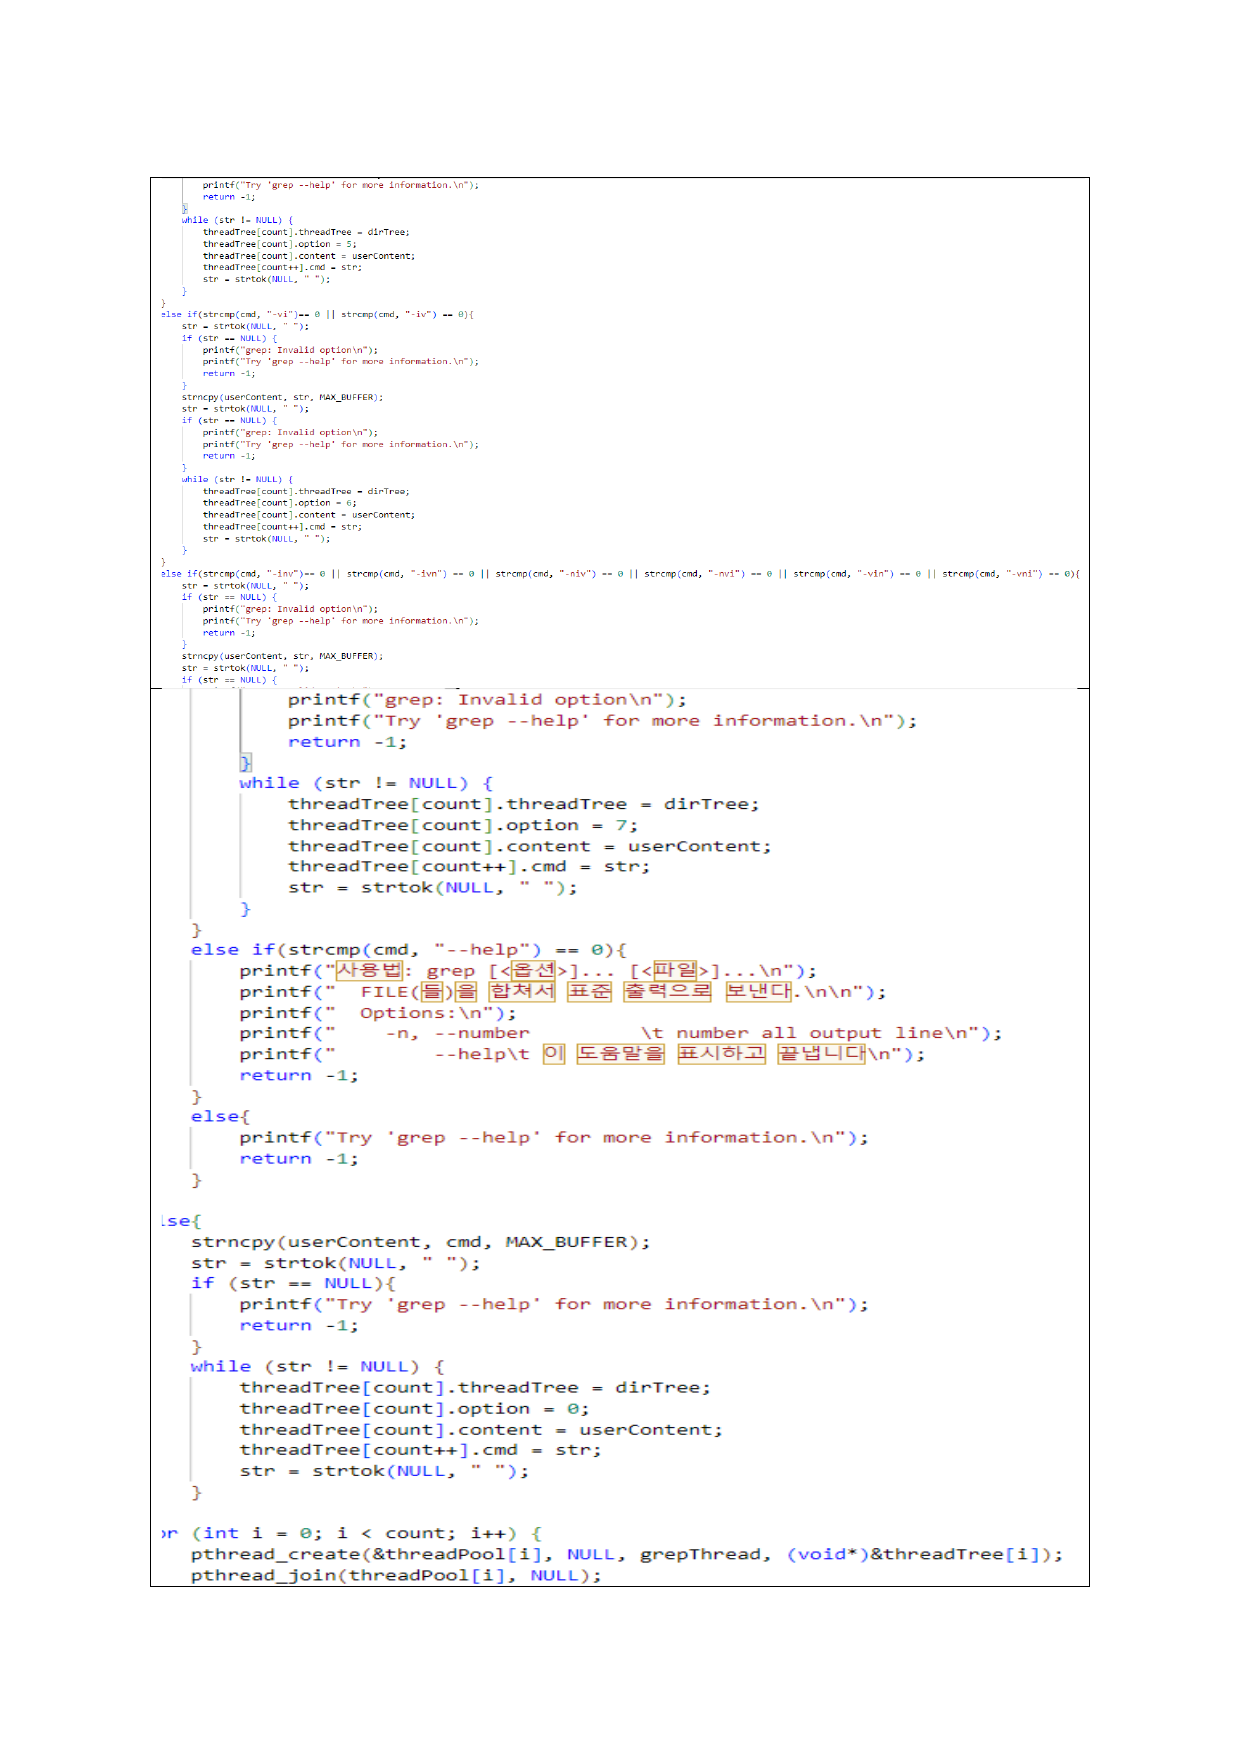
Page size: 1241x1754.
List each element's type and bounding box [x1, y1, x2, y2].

table_cell [1078, 689, 1089, 1586]
table_cell [151, 689, 161, 1586]
picture [161, 178, 1086, 1586]
table_cell [151, 178, 161, 688]
